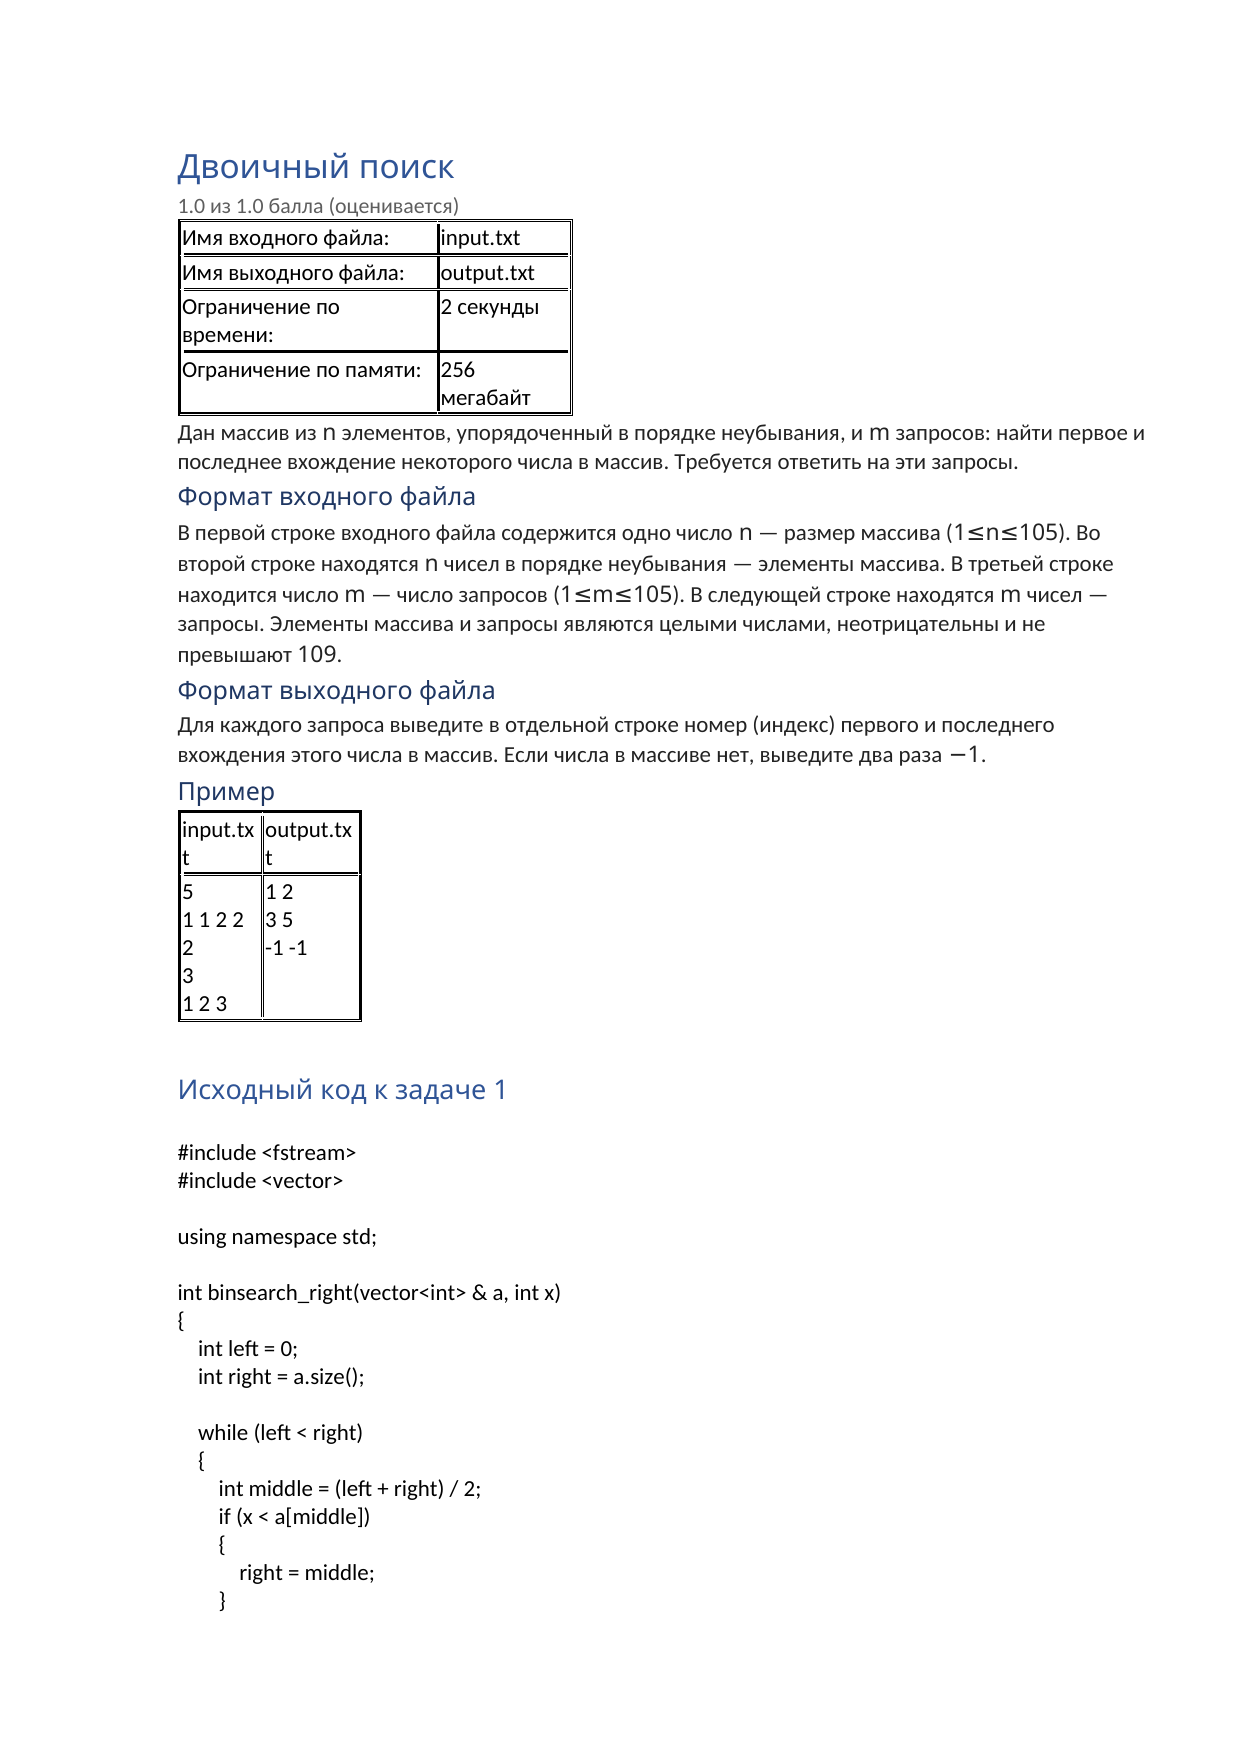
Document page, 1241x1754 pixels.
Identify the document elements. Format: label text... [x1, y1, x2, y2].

subtitle Пример [177, 773, 1152, 807]
text В первой строке входного файла содержится одно число n — размер массива (1≤n≤105). Во второй строке находятся n чисел в порядке неубывания — элементы массива. В третьей строке находится число m — число запросов (1≤m≤105). В следующей строке находятся m чисел — запросы. Элементы массива и запросы являются целыми числами, неотрицательны и не превышают 109. [177, 516, 1152, 669]
subtitle Исходный код к задаче 1 [177, 1070, 1152, 1107]
table_cell Ограничение по времени: [181, 288, 437, 350]
text if (x < a[middle]) [177, 1502, 1152, 1530]
text { [177, 1530, 1152, 1558]
text { [177, 1306, 1152, 1334]
subtitle Формат входного файла [177, 479, 1152, 513]
table_cell 1 2 3 5 -1 -1 [263, 872, 360, 1019]
table_cell 256 мегабайт [438, 350, 570, 412]
table_header input.txt [181, 813, 263, 872]
text int left = 0; [177, 1334, 1152, 1362]
table_cell 2 секунды [440, 288, 570, 350]
text { [177, 1446, 1152, 1474]
subtitle Двоичный поиск [177, 143, 1152, 188]
table_cell Ограничение по памяти: [181, 350, 438, 412]
text } [177, 1586, 1152, 1614]
table_header Имя входного файла: [180, 220, 438, 253]
table_header output.txt [263, 813, 359, 872]
text #include <vector> [177, 1166, 1152, 1194]
text 1.0 из 1.0 балла (оценивается) [177, 192, 1152, 219]
subtitle Формат выходного файла [177, 673, 1152, 707]
text right = middle; [177, 1558, 1152, 1586]
table_cell 5 1 1 2 2 2 3 1 2 3 [181, 872, 263, 1019]
table_cell Имя выходного файла: [181, 253, 437, 287]
text int right = a.size(); [177, 1362, 1152, 1390]
table_cell output.txt [440, 253, 570, 287]
text int middle = (left + right) / 2; [177, 1474, 1152, 1502]
text #include <fstream> [177, 1138, 1152, 1166]
text Для каждого запроса выведите в отдельной строке номер (индекс) первого и последнего вхождения этого числа в массив. Ecли числа в массиве нет, выведите два раза −1. [177, 710, 1152, 769]
text using namespace std; [177, 1222, 1152, 1250]
text Дан массив из n элементов, упорядоченный в порядке неубывания, и m запросов: найти первое и последнее вхождение некоторого числа в массив. Требуется ответить на эти запросы. [177, 416, 1152, 475]
text while (left < right) [177, 1418, 1152, 1446]
text int binsearch_right(vector<int> & a, int x) [177, 1278, 1152, 1306]
table_header input.txt [438, 222, 570, 253]
